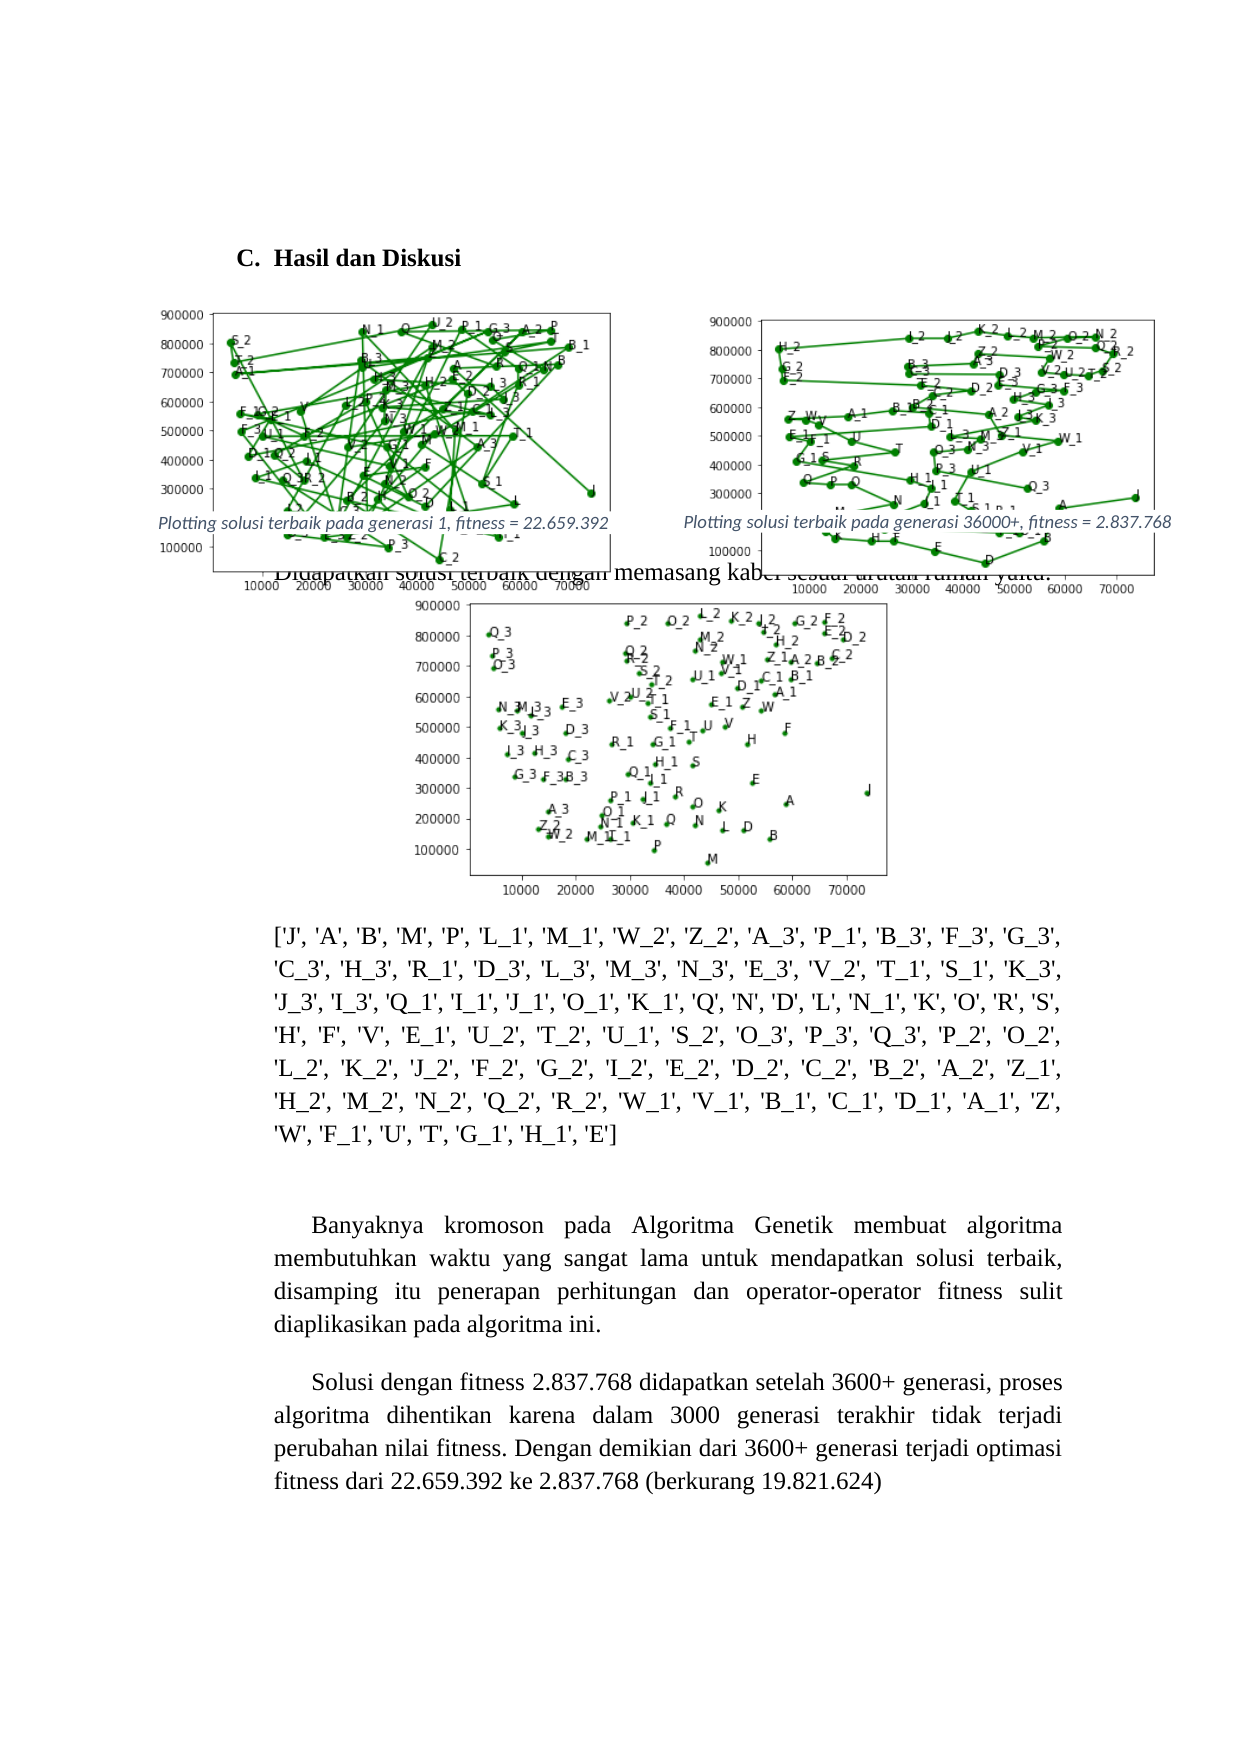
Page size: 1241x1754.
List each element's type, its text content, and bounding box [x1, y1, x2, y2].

picture [151, 302, 1160, 905]
text ['J', 'A', 'B', 'M', 'P', 'L_1', 'M_1', 'W_2', 'Z_2', 'A_3', 'P_1', 'B_3', 'F_3', 'G_3', 'C_3', 'H_3', 'R_1', 'D_3', 'L_3', 'M_3', 'N_3', 'E_3', 'V_2', 'T_1', 'S_1', 'K_3', 'J_3', 'I_3', 'Q_1', 'I_1', 'J_1', 'O_1', 'K_1', 'Q', 'N', 'D', 'L', 'N_1', 'K', 'O', 'R', 'S', 'H', 'F', 'V', 'E_1', 'U_2', 'T_2', 'U_1', 'S_2', 'O_3', 'P_3', 'Q_3', 'P_2', 'O_2', 'L_2', 'K_2', 'J_2', 'F_2', 'G_2', 'I_2', 'E_2', 'D_2', 'C_2', 'B_2', 'A_2', 'Z_1', 'H_2', 'M_2', 'N_2', 'Q_2', 'R_2', 'W_1', 'V_1', 'B_1', 'C_1', 'D_1', 'A_1', 'Z', 'W', 'F_1', 'U', 'T', 'G_1', 'H_1', 'E'] [274, 921, 1063, 1148]
text Solusi dengan fitness 2.837.768 didapatkan setelah 3600+ generasi, proses algoritma dihentikan karena dalam 3000 generasi terakhir tidak terjadi perubahan nilai fitness. Dengan demikian dari 3600+ generasi terjadi optimasi fitness dari 22.659.392 ke 2.837.768 (berkurang 19.821.624) [274, 1367, 1063, 1495]
list Hasil dan Diskusi [236, 243, 1063, 272]
text Banyaknya kromoson pada Algoritma Genetik membuat algoritma membutuhkan waktu yang sangat lama untuk mendapatkan solusi terbaik, disamping itu penerapan perhitungan dan operator-operator fitness sulit diaplikasikan pada algoritma ini. [274, 1210, 1063, 1338]
picture [700, 309, 1160, 509]
